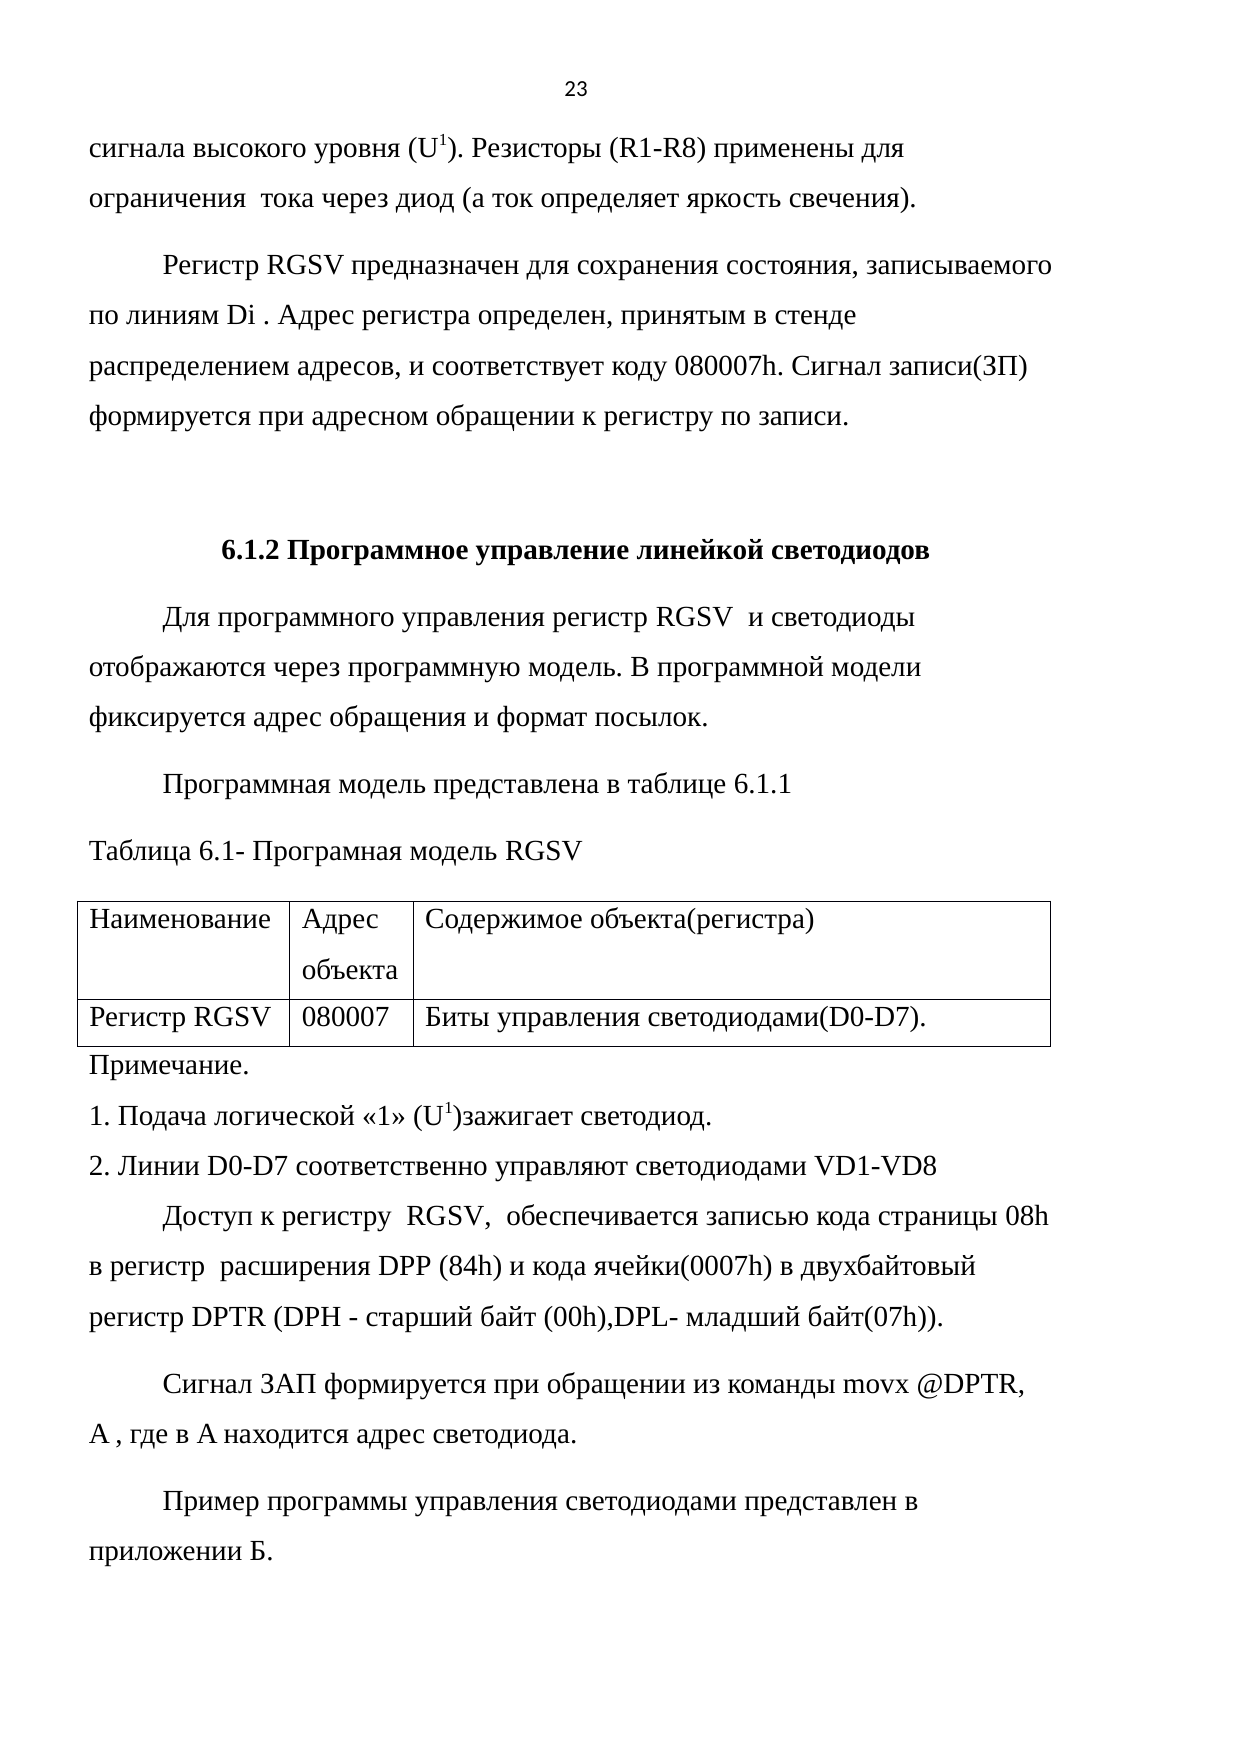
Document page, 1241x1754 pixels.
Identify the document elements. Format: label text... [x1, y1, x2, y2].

table_cell Регистр RGSV [78, 1000, 289, 1046]
text Программная модель представлена в таблице 6.1.1 [88, 767, 1063, 800]
text 2. Линии D0-D7 соответственно управляют светодиодами VD1-VD8 [88, 1148, 1063, 1181]
table_header Адрес объекта [290, 902, 413, 998]
table_cell Биты управления светодиодами(D0-D7). [414, 1000, 1050, 1046]
table_cell 080007 [290, 1000, 413, 1046]
text 1. Подача логической «1» (U1)зажигает светодиод. [88, 1098, 1063, 1131]
text Пример программы управления светодиодами представлен в приложении Б. [88, 1483, 1063, 1567]
text 6.1.2 Программное управление линейкой светодиодов [88, 532, 1063, 566]
text Регистр RGSV предназначен для сохранения состояния, записываемого по линиям Di . Адрес регистра определен, принятым в стенде распределением адресов, и соответствует коду 080007h. Сигнал записи(ЗП) формируется при адресном обращении к регистру по записи. [88, 247, 1063, 432]
text Примечание. [88, 1047, 1063, 1081]
text Для программного управления регистр RGSV и светодиоды отображаются через программную модель. В программной модели фиксируется адрес обращения и формат посылок. [88, 599, 1063, 733]
text Доступ к регистру RGSV, обеспечивается записью кода страницы 08h в регистр расширения DPP (84h) и кода ячейки(0007h) в двухбайтовый регистр DPTR (DPH - старший байт (00h),DPL- младший байт(07h)). [88, 1198, 1063, 1332]
text Таблица 6.1- Програмная модель RGSV [88, 833, 1063, 867]
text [88, 130, 1063, 214]
table_header Наименование [78, 902, 289, 998]
text Сигнал ЗАП формируется при обращении из команды movx @DPTR, A , где в A находится адрес светодиода. [88, 1366, 1063, 1450]
table_header Содержимое объекта(регистра) [414, 902, 1050, 998]
